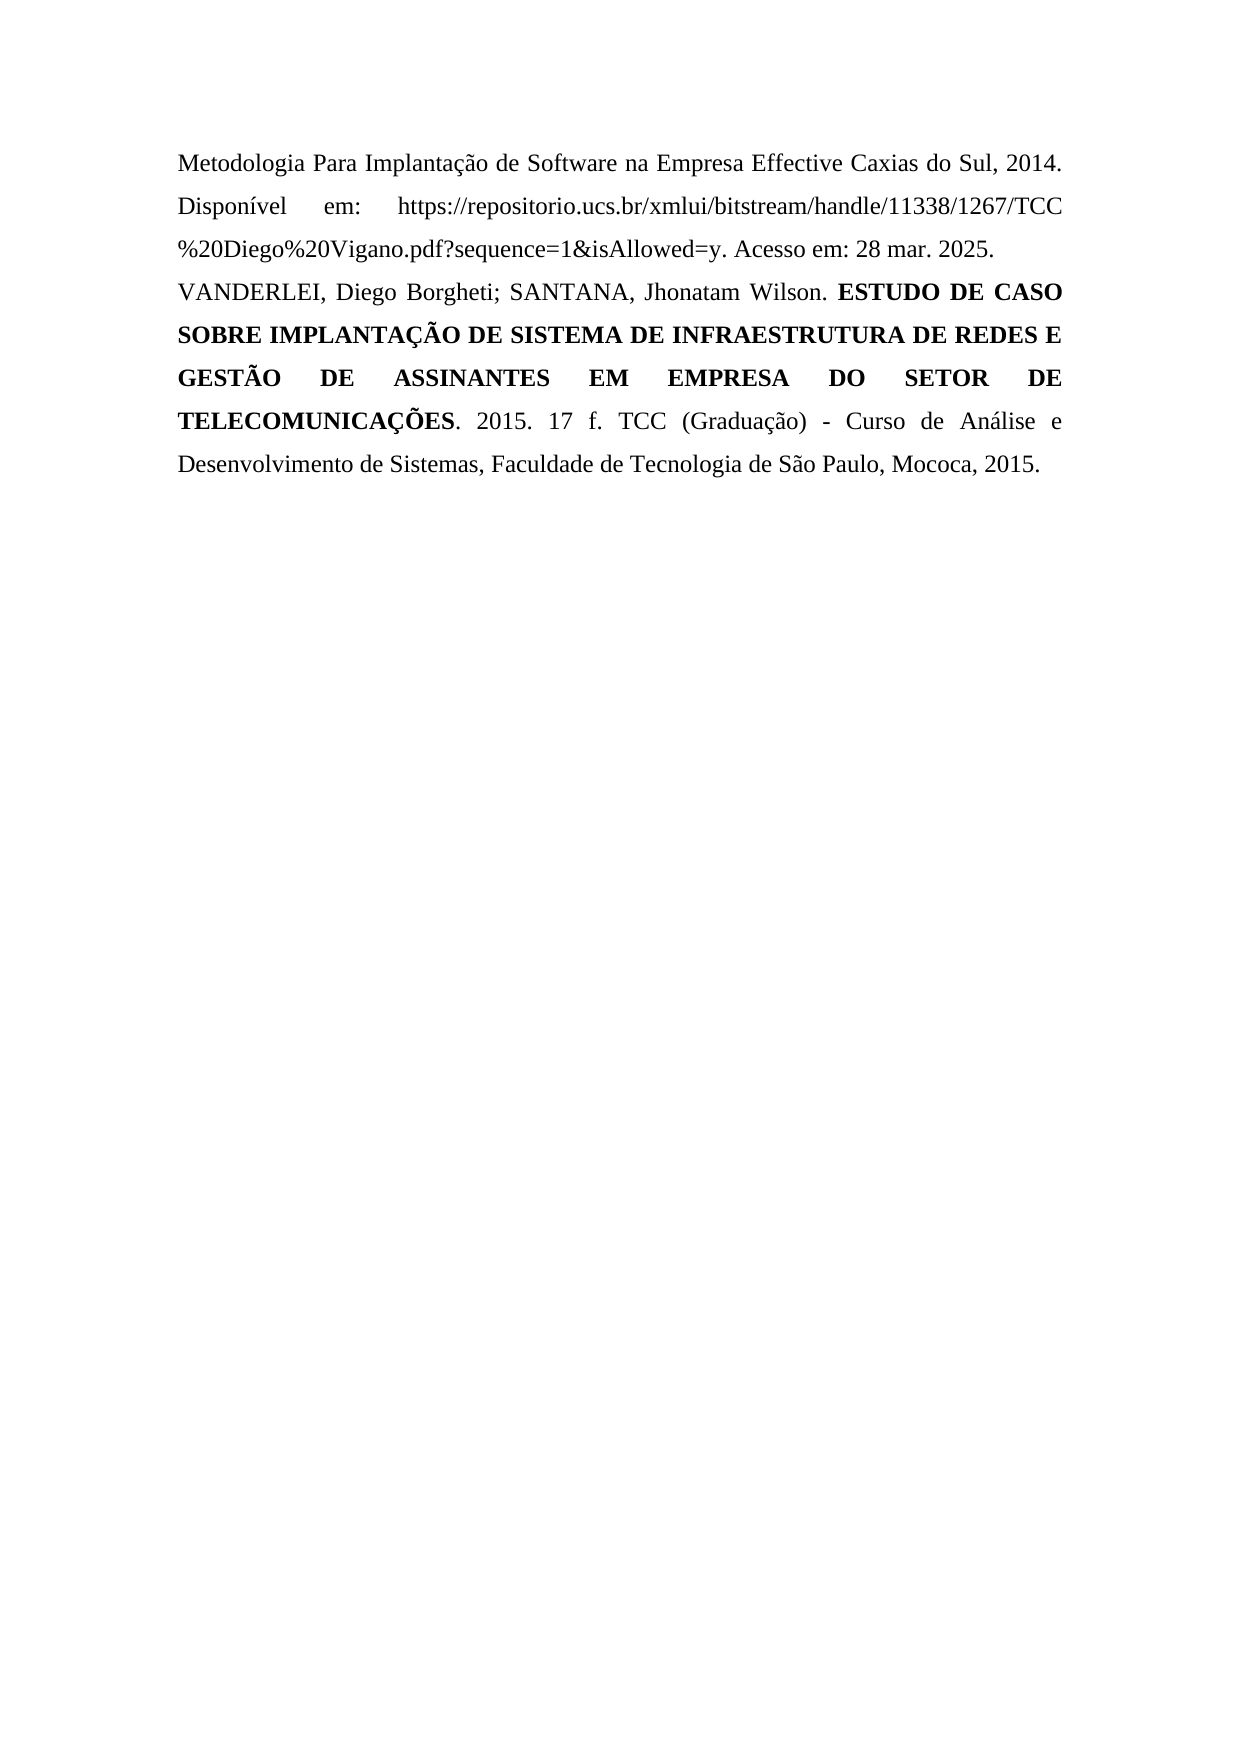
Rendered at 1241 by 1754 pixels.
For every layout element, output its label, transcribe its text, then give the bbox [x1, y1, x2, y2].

text VANDERLEI, Diego Borgheti; SANTANA, Jhonatam Wilson. ESTUDO DE CASO SOBRE IMPLANTAÇÃO DE SISTEMA DE INFRAESTRUTURA DE REDES E GESTÃO DE ASSINANTES EM EMPRESA DO SETOR DE TELECOMUNICAÇÕES. 2015. 17 f. TCC (Graduação) - Curso de Análise e Desenvolvimento de Sistemas, Faculdade de Tecnologia de São Paulo, Mococa, 2015. [177, 277, 1063, 478]
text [177, 148, 1063, 263]
